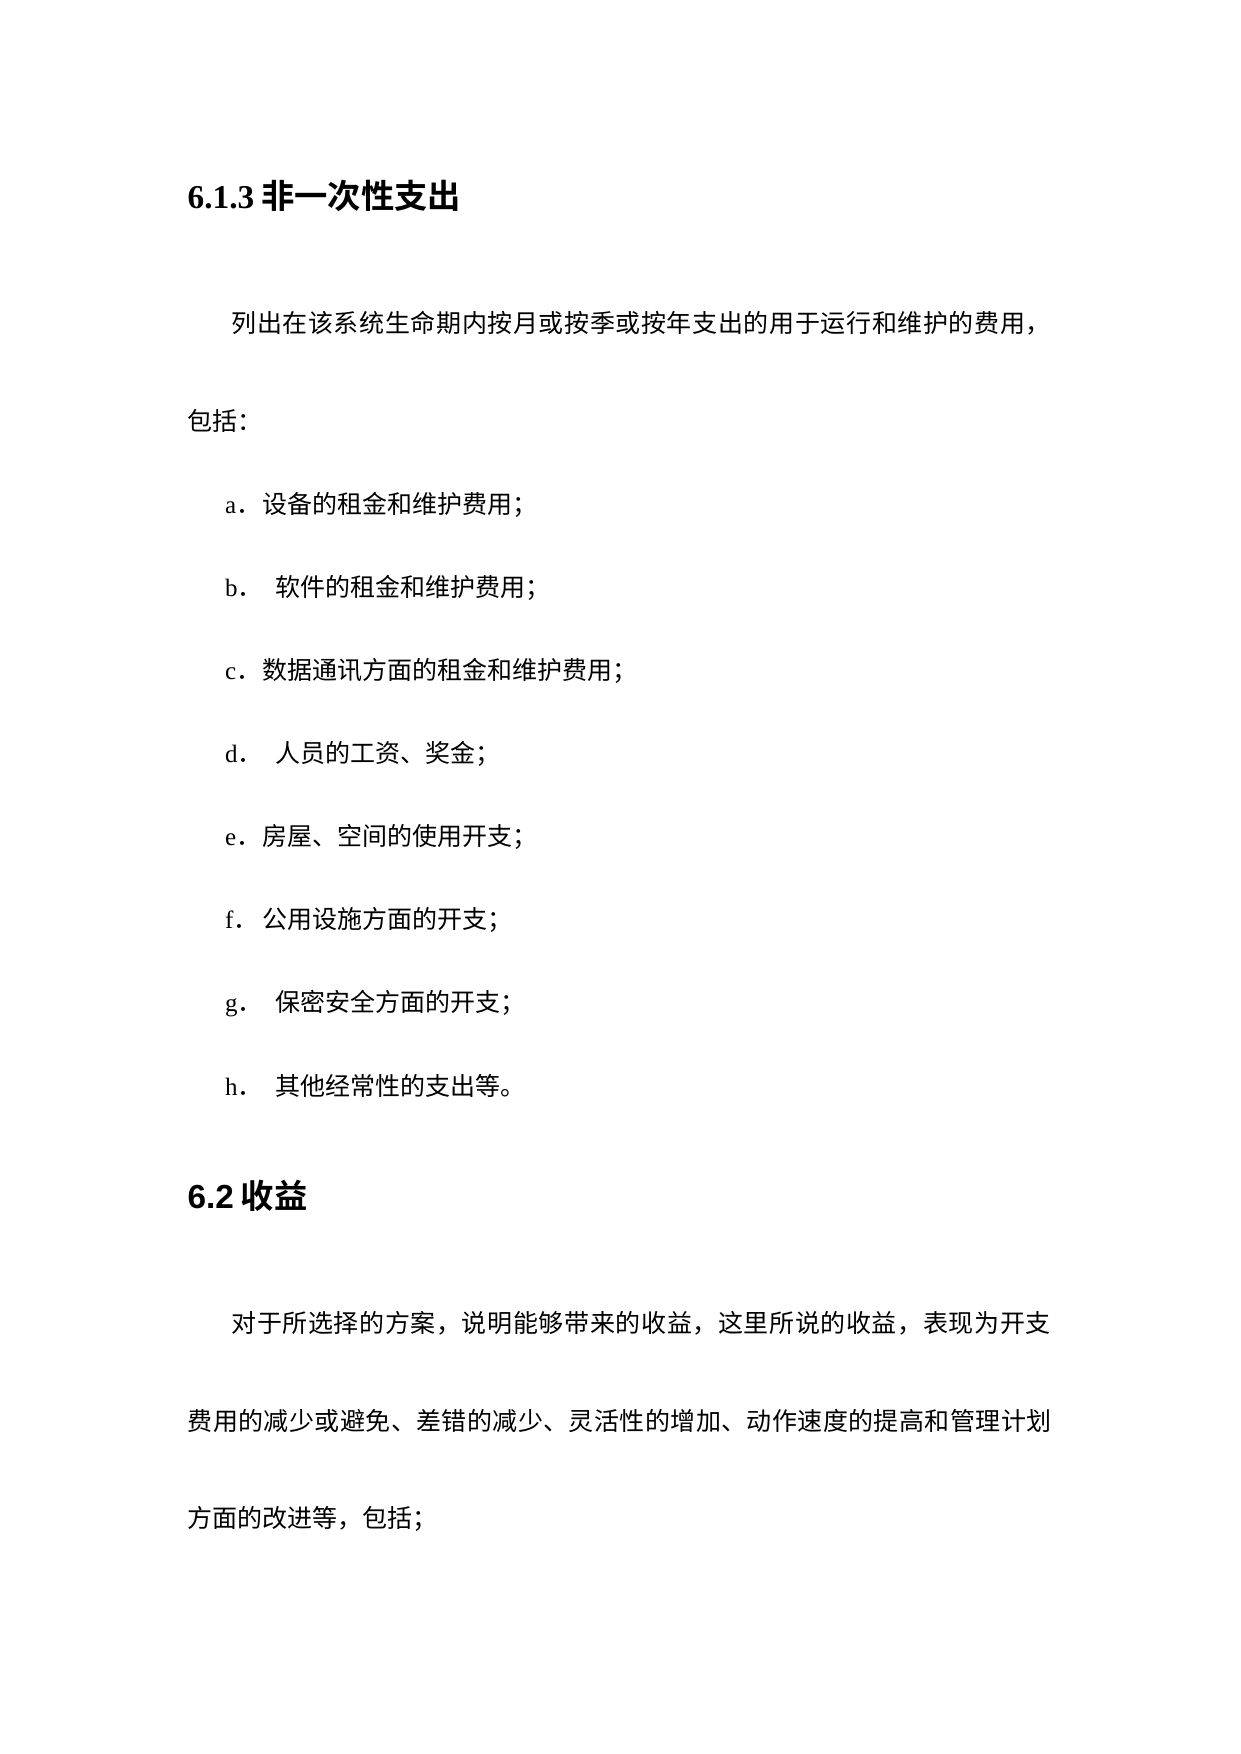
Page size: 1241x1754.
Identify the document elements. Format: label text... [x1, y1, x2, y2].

list 软件的租金和维护费用； [225, 553, 1053, 618]
list 其他经常性的支出等。 [225, 1052, 1053, 1117]
list 保密安全方面的开支； [225, 968, 1053, 1033]
subtitle 6.1.3非一次性支出 [187, 162, 1053, 227]
list 公用设施方面的开支； [225, 885, 1053, 950]
subtitle 6.2收益 [187, 1162, 1053, 1227]
list 房屋、空间的使用开支； [225, 802, 1053, 867]
list 人员的工资、奖金； [225, 719, 1053, 784]
list 设备的租金和维护费用； [225, 470, 1053, 535]
text 对于所选择的方案，说明能够带来的收益，这里所说的收益，表现为开支费用的减少或避免、差错的减少、灵活性的增加、动作速度的提高和管理计划方面的改进等，包括； [187, 1289, 1053, 1549]
list 数据通讯方面的租金和维护费用； [225, 636, 1053, 701]
text 列出在该系统生命期内按月或按季或按年支出的用于运行和维护的费用，包括： [187, 289, 1053, 452]
